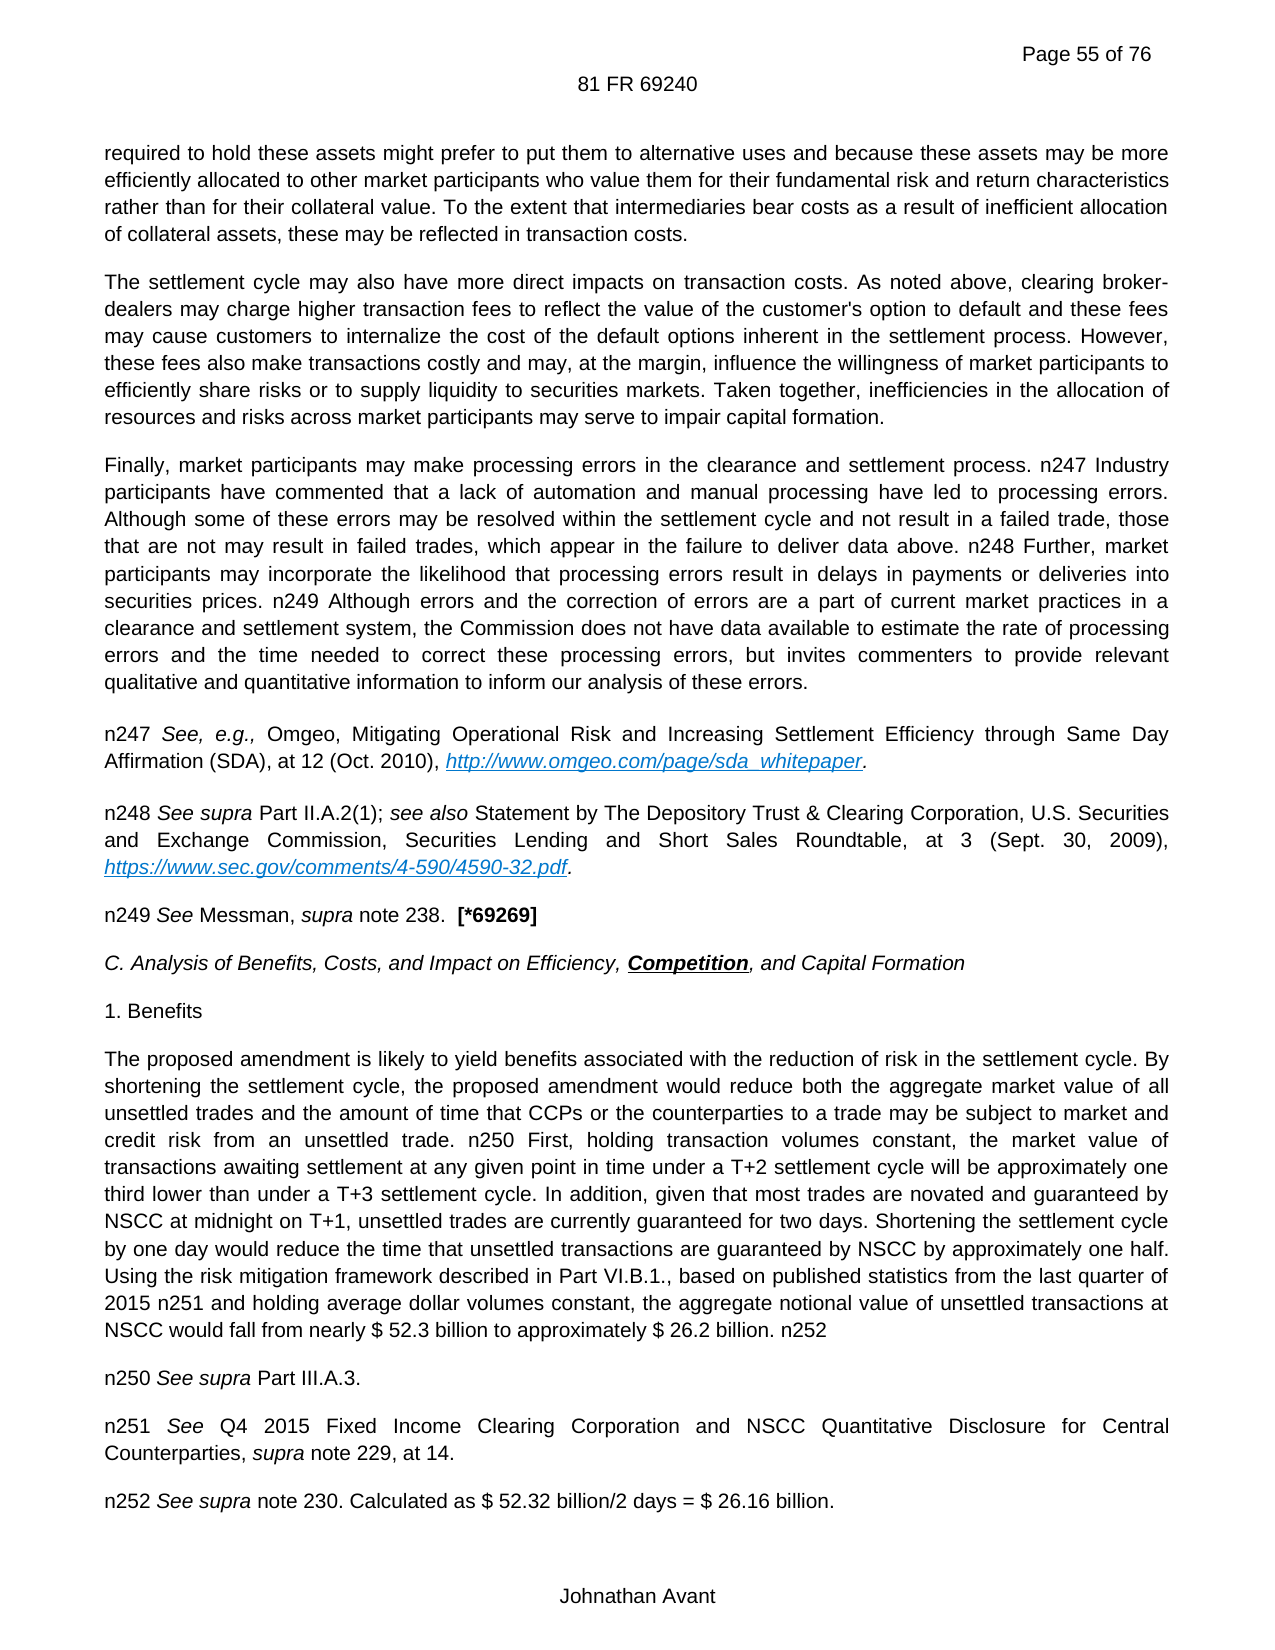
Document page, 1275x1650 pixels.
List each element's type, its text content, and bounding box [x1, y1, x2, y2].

text n248 See supra Part II.A.2(1); see also Statement by The Depository Trust & Clearing Corporation, U.S. Securities and Exchange Commission, Securities Lending and Short Sales Roundtable, at 3 (Sept. 30, 2009), https://www.sec.gov/comments/4-590/4590-32.pdf. [104, 798, 1171, 879]
text n252 See supra note 230. Calculated as $ 52.32 billion/2 days = $ 26.16 billion. [104, 1485, 1171, 1512]
text Finally, market participants may make processing errors in the clearance and settlement process. n247 Industry participants have commented that a lack of automation and manual processing have led to processing errors. Although some of these errors may be resolved within the settlement cycle and not result in a failed trade, those that are not may result in failed trades, which appear in the failure to deliver data above. n248 Further, market participants may incorporate the likelihood that processing errors result in delays in payments or deliveries into securities prices. n249 Although errors and the correction of errors are a part of current market practices in a clearance and settlement system, the Commission does not have data available to estimate the rate of processing errors and the time needed to correct these processing errors, but invites commenters to provide relevant qualitative and quantitative information to inform our analysis of these errors. [104, 450, 1171, 694]
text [104, 137, 1171, 246]
text n250 See supra Part III.A.3. [104, 1362, 1171, 1389]
text The settlement cycle may also have more direct impacts on transaction costs. As noted above, clearing broker-dealers may charge higher transaction fees to reflect the value of the customer's option to default and these fees may cause customers to internalize the cost of the default options inherent in the settlement process. However, these fees also make transactions costly and may, at the margin, influence the willingness of market participants to efficiently share risks or to supply liquidity to securities markets. Taken together, inefficiencies in the allocation of resources and risks across market participants may serve to impair capital formation. [104, 267, 1171, 429]
text n251 See Q4 2015 Fixed Income Clearing Corporation and NSCC Quantitative Disclosure for Central Counterparties, supra note 229, at 14. [104, 1410, 1171, 1464]
text The proposed amendment is likely to yield benefits associated with the reduction of risk in the settlement cycle. By shortening the settlement cycle, the proposed amendment would reduce both the aggregate market value of all unsettled trades and the amount of time that CCPs or the counterparties to a trade may be subject to market and credit risk from an unsettled trade. n250 First, holding transaction volumes constant, the market value of transactions awaiting settlement at any given point in time under a T+2 settlement cycle will be approximately one third lower than under a T+3 settlement cycle. In addition, given that most trades are novated and guaranteed by NSCC at midnight on T+1, unsettled trades are currently guaranteed for two days. Shortening the settlement cycle by one day would reduce the time that unsettled transactions are guaranteed by NSCC by approximately one half. Using the risk mitigation framework described in Part VI.B.1., based on published statistics from the last quarter of 2015 n251 and holding average dollar volumes constant, the aggregate notional value of unsettled transactions at NSCC would fall from nearly $ 52.3 billion to approximately $ 26.2 billion. n252 [104, 1044, 1171, 1342]
text n247 See, e.g., Omgeo, Mitigating Operational Risk and Increasing Settlement Efficiency through Same Day Affirmation (SDA), at 12 (Oct. 2010), http://www.omgeo.com/page/sda_whitepaper. [104, 719, 1171, 773]
text C. Analysis of Benefits, Costs, and Impact on Efficiency, Competition, and Capital Formation [104, 948, 1171, 975]
text 1. Benefits [104, 996, 1171, 1023]
text n249 See Messman, supra note 238. [*69269] [104, 900, 1171, 927]
